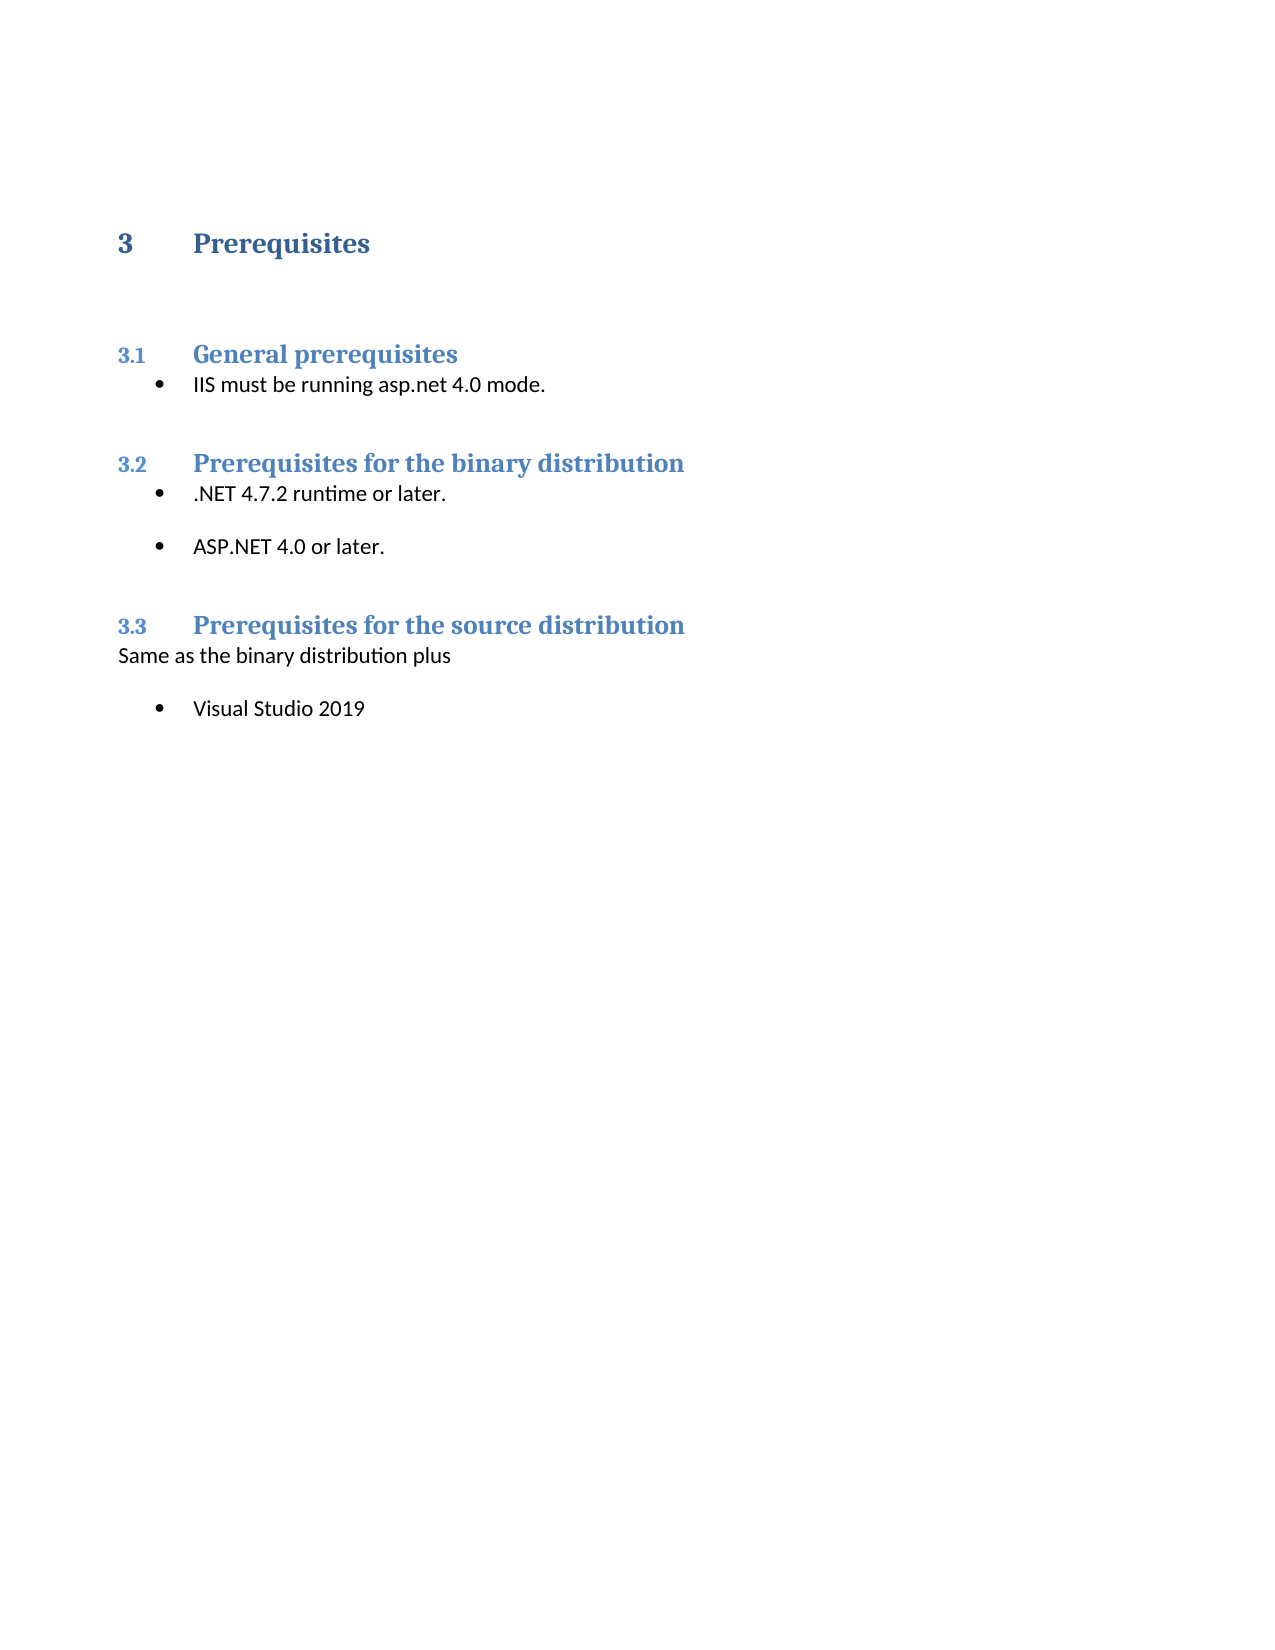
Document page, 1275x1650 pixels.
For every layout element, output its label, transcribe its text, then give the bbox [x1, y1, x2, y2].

subtitle 3 Prerequisites [118, 227, 1157, 261]
list  .NET 4.7.2 runtime or later. [156, 479, 1157, 507]
subtitle 3.1 General prerequisites [118, 339, 1157, 370]
subtitle 3.3 Prerequisites for the source distribution [118, 610, 1157, 641]
list  IIS must be running asp.net 4.0 mode. [156, 370, 1157, 398]
list  ASP.NET 4.0 or later. [156, 532, 1157, 560]
list Same as the binary distribution plus [118, 641, 1157, 669]
list Visual Studio 2019 [156, 694, 1157, 722]
subtitle 3.2 Prerequisites for the binary distribution [118, 448, 1157, 479]
